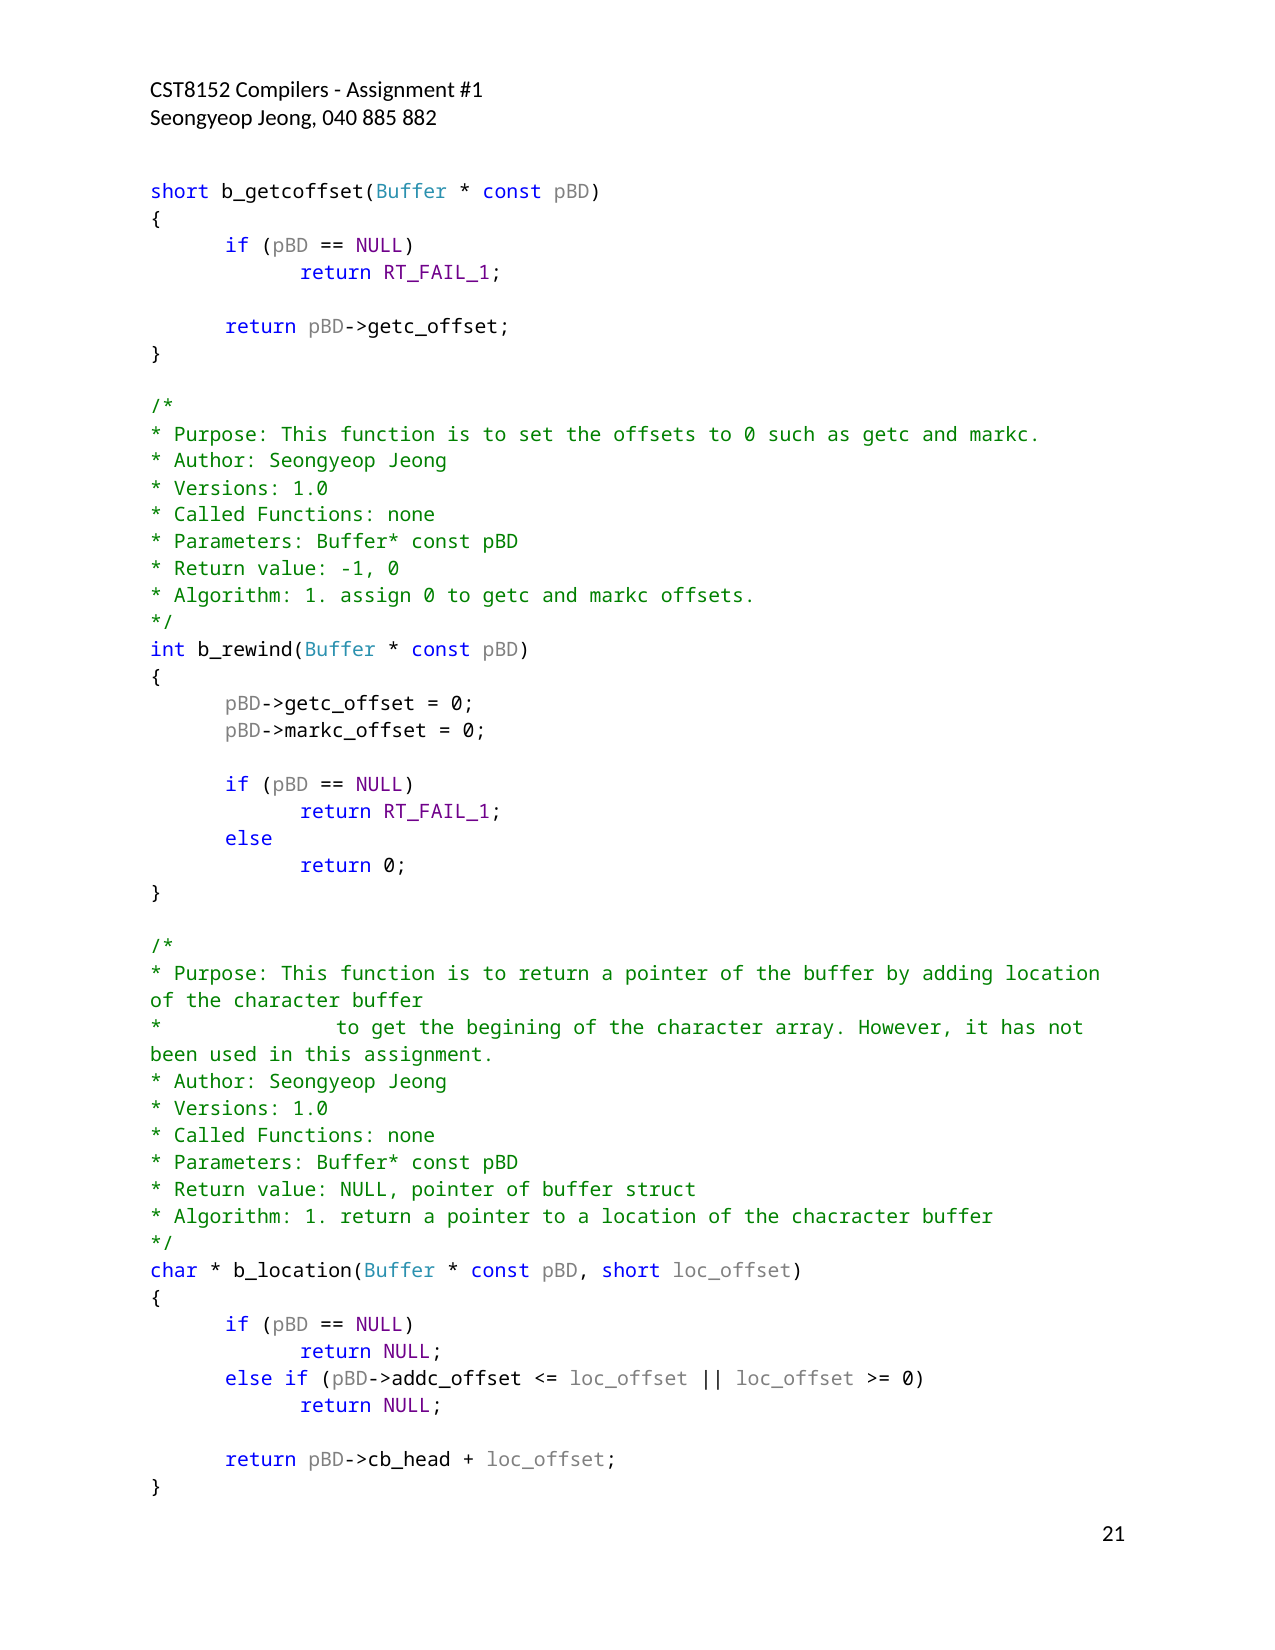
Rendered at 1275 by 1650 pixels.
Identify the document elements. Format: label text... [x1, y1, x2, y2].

text * Return value: -1, 0 [150, 555, 1125, 582]
text return pBD->getc_offset; [150, 312, 1125, 339]
text * Called Functions: none [150, 501, 1125, 528]
text if (pBD == NULL) [150, 1310, 1125, 1337]
text * to get the begining of the character array. However, it has not been used in this assignment. [150, 1013, 1125, 1067]
text * Parameters: Buffer* const pBD [150, 528, 1125, 555]
text */ [150, 1229, 1125, 1256]
text } [150, 878, 1125, 905]
text pBD->markc_offset = 0; [150, 717, 1125, 743]
text else if (pBD->addc_offset <= loc_offset || loc_offset >= 0) [150, 1364, 1125, 1391]
text pBD->getc_offset = 0; [150, 689, 1125, 717]
text * Return value: NULL, pointer of buffer struct [150, 1175, 1125, 1202]
text return NULL; [150, 1391, 1125, 1418]
text int b_rewind(Buffer * const pBD) [150, 636, 1125, 663]
text * Purpose: This function is to set the offsets to 0 such as getc and markc. [150, 420, 1125, 447]
text * Called Functions: none [150, 1121, 1125, 1148]
text { [150, 1283, 1125, 1310]
text return RT_FAIL_1; [150, 258, 1125, 285]
text return RT_FAIL_1; [150, 797, 1125, 824]
text char * b_location(Buffer * const pBD, short loc_offset) [150, 1256, 1125, 1283]
text */ [150, 609, 1125, 636]
text * Versions: 1.0 [150, 474, 1125, 501]
text { [150, 663, 1125, 689]
text * Author: Seongyeop Jeong [150, 1067, 1125, 1094]
text * Algorithm: 1. assign 0 to getc and markc offsets. [150, 582, 1125, 609]
text /* [150, 393, 1125, 420]
text } [150, 339, 1125, 366]
text { [150, 204, 1125, 231]
text /* [150, 932, 1125, 959]
text * Algorithm: 1. return a pointer to a location of the chacracter buffer [150, 1202, 1125, 1229]
text * Author: Seongyeop Jeong [150, 447, 1125, 474]
text * Versions: 1.0 [150, 1094, 1125, 1121]
text else [150, 824, 1125, 851]
text if (pBD == NULL) [150, 231, 1125, 258]
text * Parameters: Buffer* const pBD [150, 1148, 1125, 1175]
text short b_getcoffset(Buffer * const pBD) [150, 177, 1125, 204]
text } [150, 1472, 1125, 1499]
text * Purpose: This function is to return a pointer of the buffer by adding location of the character buffer [150, 959, 1125, 1013]
text if (pBD == NULL) [150, 771, 1125, 797]
text return 0; [150, 851, 1125, 878]
text return NULL; [150, 1337, 1125, 1364]
text return pBD->cb_head + loc_offset; [150, 1445, 1125, 1472]
